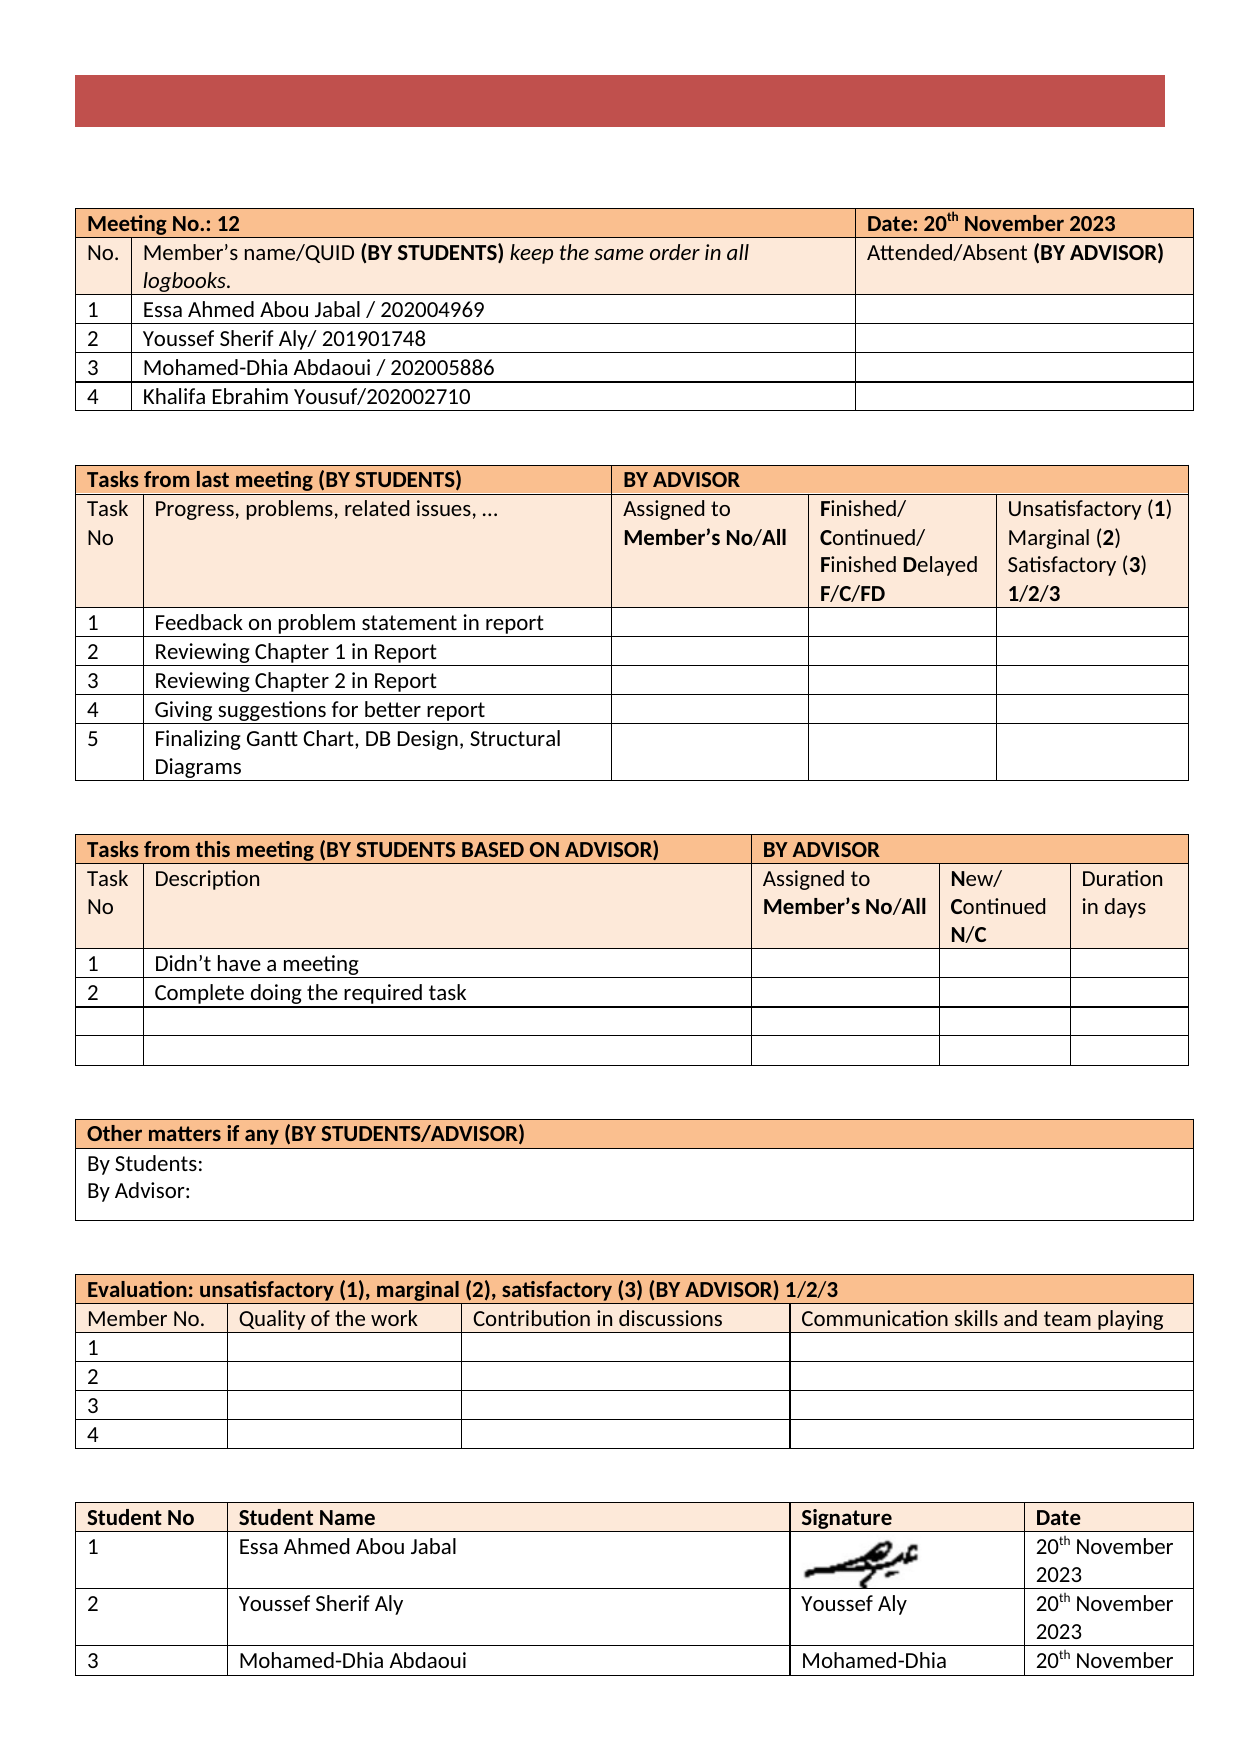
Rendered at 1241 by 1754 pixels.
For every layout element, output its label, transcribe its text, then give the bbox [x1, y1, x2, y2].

table_cell [856, 383, 1193, 410]
table_cell 1 [76, 949, 143, 977]
table_header Signature [791, 1503, 1024, 1531]
table_cell Giving suggestions for better report [144, 695, 611, 723]
table_cell 1 [76, 295, 131, 323]
table_cell [76, 1008, 143, 1035]
table_header Date: 20th November 2023 [856, 209, 1193, 237]
table_header Tasks from this meeting (BY STUDENTS BASED ON ADVISOR) [76, 835, 751, 863]
table_cell Unsatisfactory (1) Marginal (2) Satisfactory (3) 1/2/3 [997, 495, 1188, 607]
table_cell Task No [76, 864, 143, 948]
table_cell 1 [76, 1532, 227, 1588]
table_header BY ADVISOR [612, 466, 1188, 493]
table_cell Youssef Sherif Aly [228, 1589, 789, 1645]
table_cell [997, 666, 1188, 694]
table_cell Complete doing the required task [144, 978, 751, 1006]
table_cell [462, 1391, 789, 1419]
table_cell [228, 1333, 461, 1361]
table_cell [809, 637, 996, 665]
table_cell Essa Ahmed Abou Jabal / 202004969 [132, 295, 855, 323]
table_cell [612, 695, 808, 723]
table_cell [1071, 1036, 1188, 1064]
table_cell 20th November 2023 [1025, 1646, 1193, 1674]
table_cell [752, 978, 939, 1006]
table_cell Reviewing Chapter 2 in Report [144, 666, 611, 694]
table_cell Finished/ Continued/ Finished Delayed F/C/FD [809, 495, 996, 607]
table_cell Task No [76, 495, 143, 607]
table_cell [462, 1362, 789, 1390]
table_cell 5 [76, 724, 143, 780]
table_cell 20th November 2023 [1025, 1532, 1193, 1588]
table_cell [997, 608, 1188, 636]
table_cell [791, 1362, 1193, 1390]
table_cell [791, 1420, 1193, 1448]
table_cell Reviewing Chapter 1 in Report [144, 637, 611, 665]
table_cell [462, 1420, 789, 1448]
table_cell Finalizing Gantt Chart, DB Design, Structural Diagrams [144, 724, 611, 780]
table_cell Duration in days [1071, 864, 1188, 948]
table_cell 4 [76, 383, 131, 410]
table_cell Member No. [76, 1304, 227, 1332]
picture [801, 1532, 922, 1588]
table_cell [940, 949, 1070, 977]
table_cell 4 [76, 695, 143, 723]
table_cell [940, 978, 1070, 1006]
table_header BY ADVISOR [752, 835, 1188, 863]
table_cell [940, 1008, 1070, 1035]
table_cell [809, 724, 996, 780]
table_cell [612, 724, 808, 780]
table_cell [1071, 949, 1188, 977]
table_cell Mohamed-Dhia Abdaoui / 202005886 [132, 353, 855, 381]
table_header Evaluation: unsatisfactory (1), marginal (2), satisfactory (3) (BY ADVISOR) 1/2/3 [76, 1275, 1193, 1303]
table_header Tasks from last meeting (BY STUDENTS) [76, 466, 611, 493]
table_cell New/ Continued N/C [940, 864, 1070, 948]
table_cell 2 [76, 1589, 227, 1645]
table_cell [752, 1036, 939, 1064]
table_cell [612, 637, 808, 665]
table_cell 1 [76, 608, 143, 636]
table_cell [228, 1391, 461, 1419]
table_cell Member’s name/QUID (BY STUDENTS) keep the same order in all logbooks. [132, 238, 855, 294]
table_cell 2 [76, 324, 131, 352]
table_cell [612, 666, 808, 694]
table_cell [791, 1391, 1193, 1419]
table_cell By Students: By Advisor: [76, 1149, 1193, 1220]
table_cell [462, 1333, 789, 1361]
table_cell Assigned to Member’s No/All [752, 864, 939, 948]
table_cell [1071, 1008, 1188, 1035]
table_cell 3 [76, 353, 131, 381]
table_cell [997, 637, 1188, 665]
table_cell [809, 666, 996, 694]
table_cell Youssef Aly [791, 1589, 1024, 1645]
table_cell [997, 695, 1188, 723]
table_cell Progress, problems, related issues, … [144, 495, 611, 607]
table_cell [809, 608, 996, 636]
table_cell [752, 1008, 939, 1035]
table_cell [922, 1532, 1024, 1588]
table_cell [809, 695, 996, 723]
table_cell [791, 1532, 801, 1588]
table_cell 1 [76, 1333, 227, 1361]
table_cell [76, 1036, 143, 1064]
table_cell Communication skills and team playing [791, 1304, 1193, 1332]
table_cell Khalifa Ebrahim Yousuf/202002710 [132, 383, 855, 410]
table_cell 20th November 2023 [1025, 1589, 1193, 1645]
table_cell [1071, 978, 1188, 1006]
table_cell 2 [76, 1362, 227, 1390]
table_cell Contribution in discussions [462, 1304, 789, 1332]
table_cell [856, 324, 1193, 352]
table_header Date [1025, 1503, 1193, 1531]
table_cell 3 [76, 1646, 227, 1674]
table_cell Quality of the work [228, 1304, 461, 1332]
table_cell [791, 1333, 1193, 1361]
table_cell Youssef Sherif Aly/ 201901748 [132, 324, 855, 352]
table_cell Essa Ahmed Abou Jabal [228, 1532, 789, 1588]
table_cell [144, 1036, 751, 1064]
table_cell [612, 608, 808, 636]
table_cell [228, 1420, 461, 1448]
table_cell [997, 724, 1188, 780]
table_cell [856, 353, 1193, 381]
table_cell [228, 1362, 461, 1390]
table_cell 2 [76, 978, 143, 1006]
table_header Student Name [228, 1503, 789, 1531]
table_cell Didn’t have a meeting [144, 949, 751, 977]
table_header Other matters if any (BY STUDENTS/ADVISOR) [76, 1120, 1193, 1148]
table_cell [791, 1646, 1024, 1674]
table_cell No. [76, 238, 131, 294]
table_cell [856, 295, 1193, 323]
table_cell Feedback on problem statement in report [144, 608, 611, 636]
table_header Meeting No.: 12 [76, 209, 855, 237]
table_cell Description [144, 864, 751, 948]
table_cell Assigned to Member’s No/All [612, 495, 808, 607]
table_cell 2 [76, 637, 143, 665]
table_cell 3 [76, 1391, 227, 1419]
table_header Student No [76, 1503, 227, 1531]
table_cell 3 [76, 666, 143, 694]
table_cell [752, 949, 939, 977]
table_cell 4 [76, 1420, 227, 1448]
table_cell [228, 1646, 789, 1674]
table_cell Attended/Absent (BY ADVISOR) [856, 238, 1193, 294]
table_cell [940, 1036, 1070, 1064]
table_cell [144, 1008, 751, 1035]
